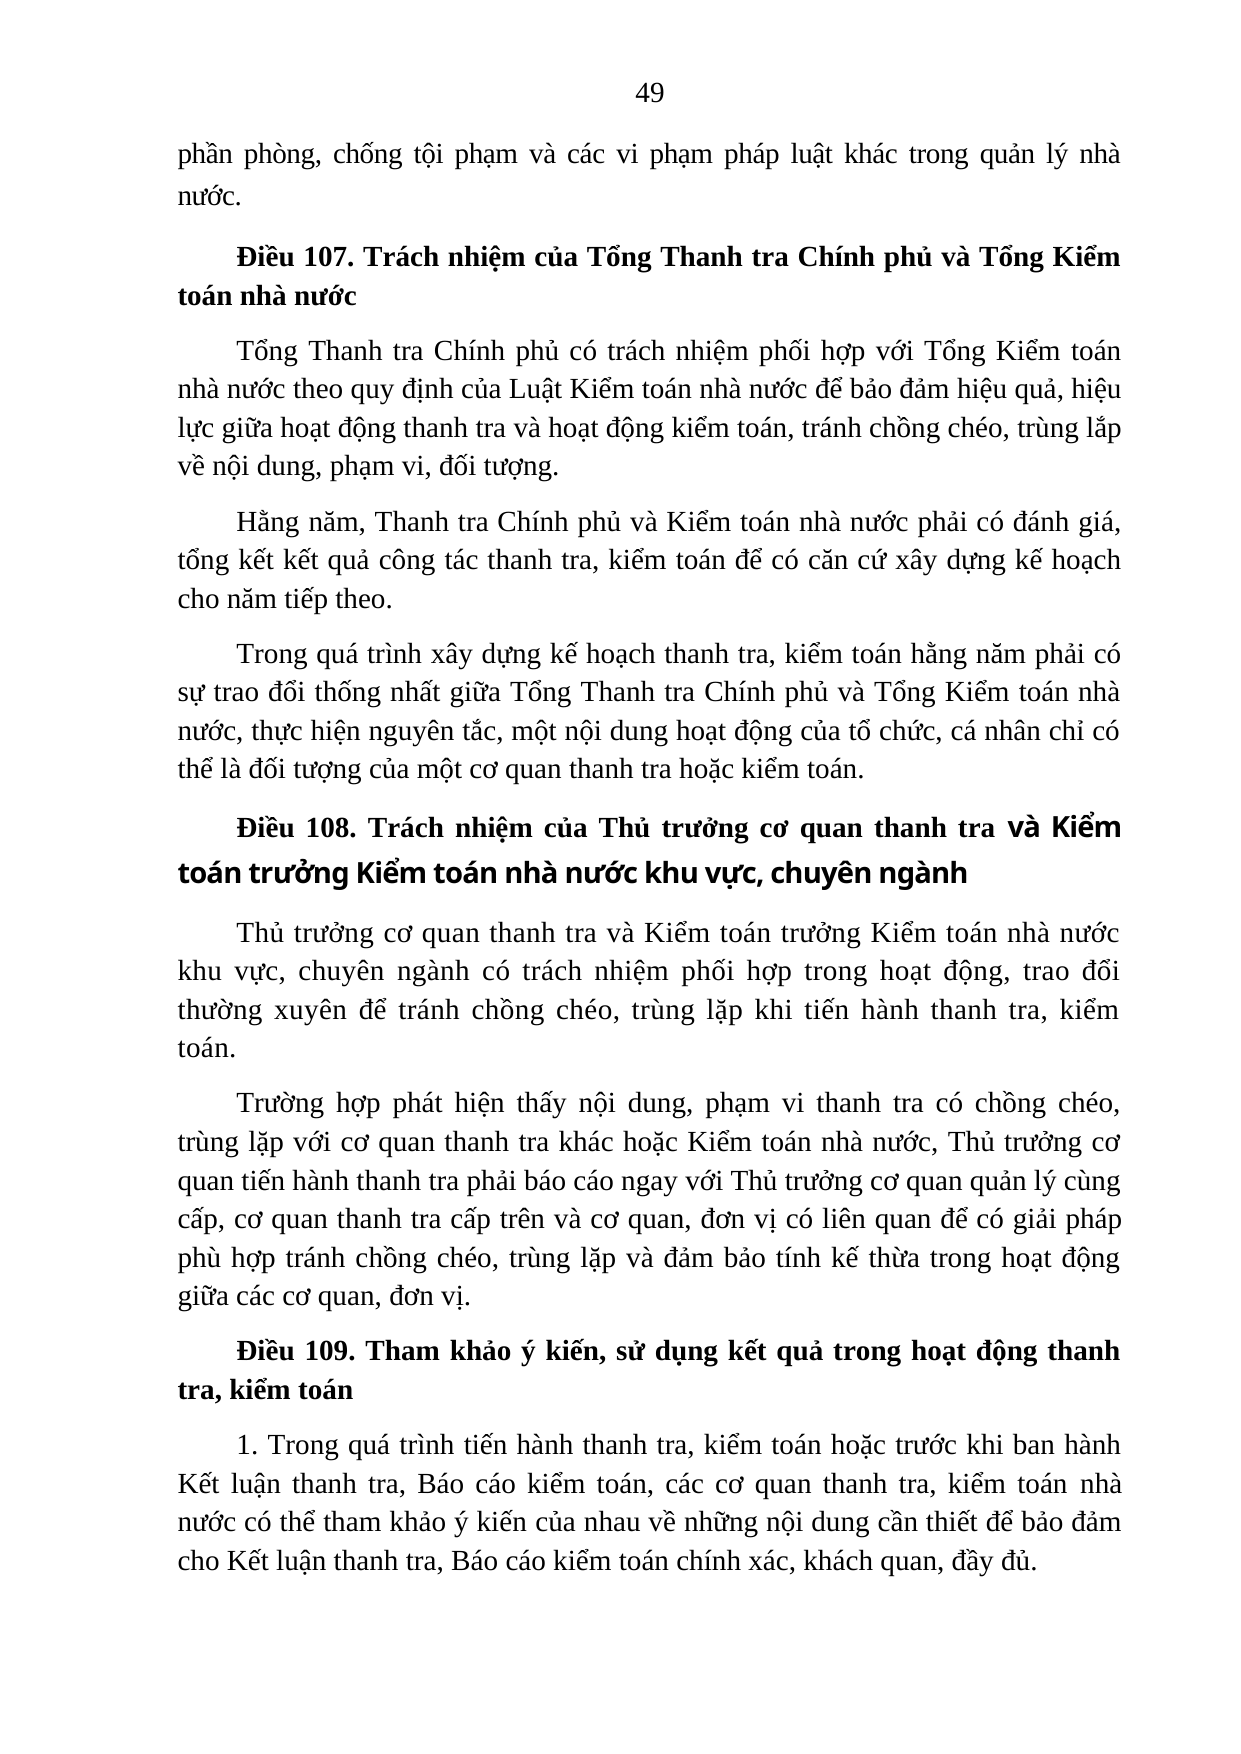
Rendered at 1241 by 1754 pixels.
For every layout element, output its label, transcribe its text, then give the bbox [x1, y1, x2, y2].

text Điều 109. Tham khảo ý kiến, sử dụng kết quả trong hoạt động thanh tra, kiểm toán [177, 1333, 1122, 1406]
text Tổng Thanh tra Chính phủ có trách nhiệm phối hợp với Tổng Kiểm toán nhà nước theo quy định của Luật Kiểm toán nhà nước để bảo đảm hiệu quả, hiệu lực giữa hoạt động thanh tra và hoạt động kiểm toán, tránh chồng chéo, trùng lắp về nội dung, phạm vi, đối tượng. [177, 333, 1122, 482]
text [177, 137, 1122, 212]
text Trong quá trình xây dựng kế hoạch thanh tra, kiểm toán hằng năm phải có sự trao đổi thống nhất giữa Tổng Thanh tra Chính phủ và Tổng Kiểm toán nhà nước, thực hiện nguyên tắc, một nội dung hoạt động của tổ chức, cá nhân chỉ có thể là đối tượng của một cơ quan thanh tra hoặc kiểm toán. [177, 636, 1122, 785]
text Điều 108. Trách nhiệm của Thủ trưởng cơ quan thanh tra và Kiểm toán trưởng Kiểm toán nhà nước khu vực, chuyên ngành [177, 807, 1122, 892]
text Hằng năm, Thanh tra Chính phủ và Kiểm toán nhà nước phải có đánh giá, tổng kết kết quả công tác thanh tra, kiểm toán để có căn cứ xây dựng kế hoạch cho năm tiếp theo. [177, 504, 1122, 614]
text Thủ trưởng cơ quan thanh tra và Kiểm toán trưởng Kiểm toán nhà nước khu vực, chuyên ngành có trách nhiệm phối hợp trong hoạt động, trao đổi thường xuyên để tránh chồng chéo, trùng lặp khi tiến hành thanh tra, kiểm toán. [177, 915, 1122, 1064]
text Trường hợp phát hiện thấy nội dung, phạm vi thanh tra có chồng chéo, trùng lặp với cơ quan thanh tra khác hoặc Kiểm toán nhà nước, Thủ trưởng cơ quan tiến hành thanh tra phải báo cáo ngay với Thủ trưởng cơ quan quản lý cùng cấp, cơ quan thanh tra cấp trên và cơ quan, đơn vị có liên quan để có giải pháp phù hợp tránh chồng chéo, trùng lặp và đảm bảo tính kế thừa trong hoạt động giữa các cơ quan, đơn vị. [177, 1086, 1122, 1312]
text 1. Trong quá trình tiến hành thanh tra, kiểm toán hoặc trước khi ban hành Kết luận thanh tra, Báo cáo kiểm toán, các cơ quan thanh tra, kiểm toán nhà nước có thể tham khảo ý kiến của nhau về những nội dung cần thiết để bảo đảm cho Kết luận thanh tra, Báo cáo kiểm toán chính xác, khách quan, đầy đủ. [177, 1427, 1122, 1576]
text Điều 107. Trách nhiệm của Tổng Thanh tra Chính phủ và Tổng Kiểm toán nhà nước [177, 239, 1122, 311]
